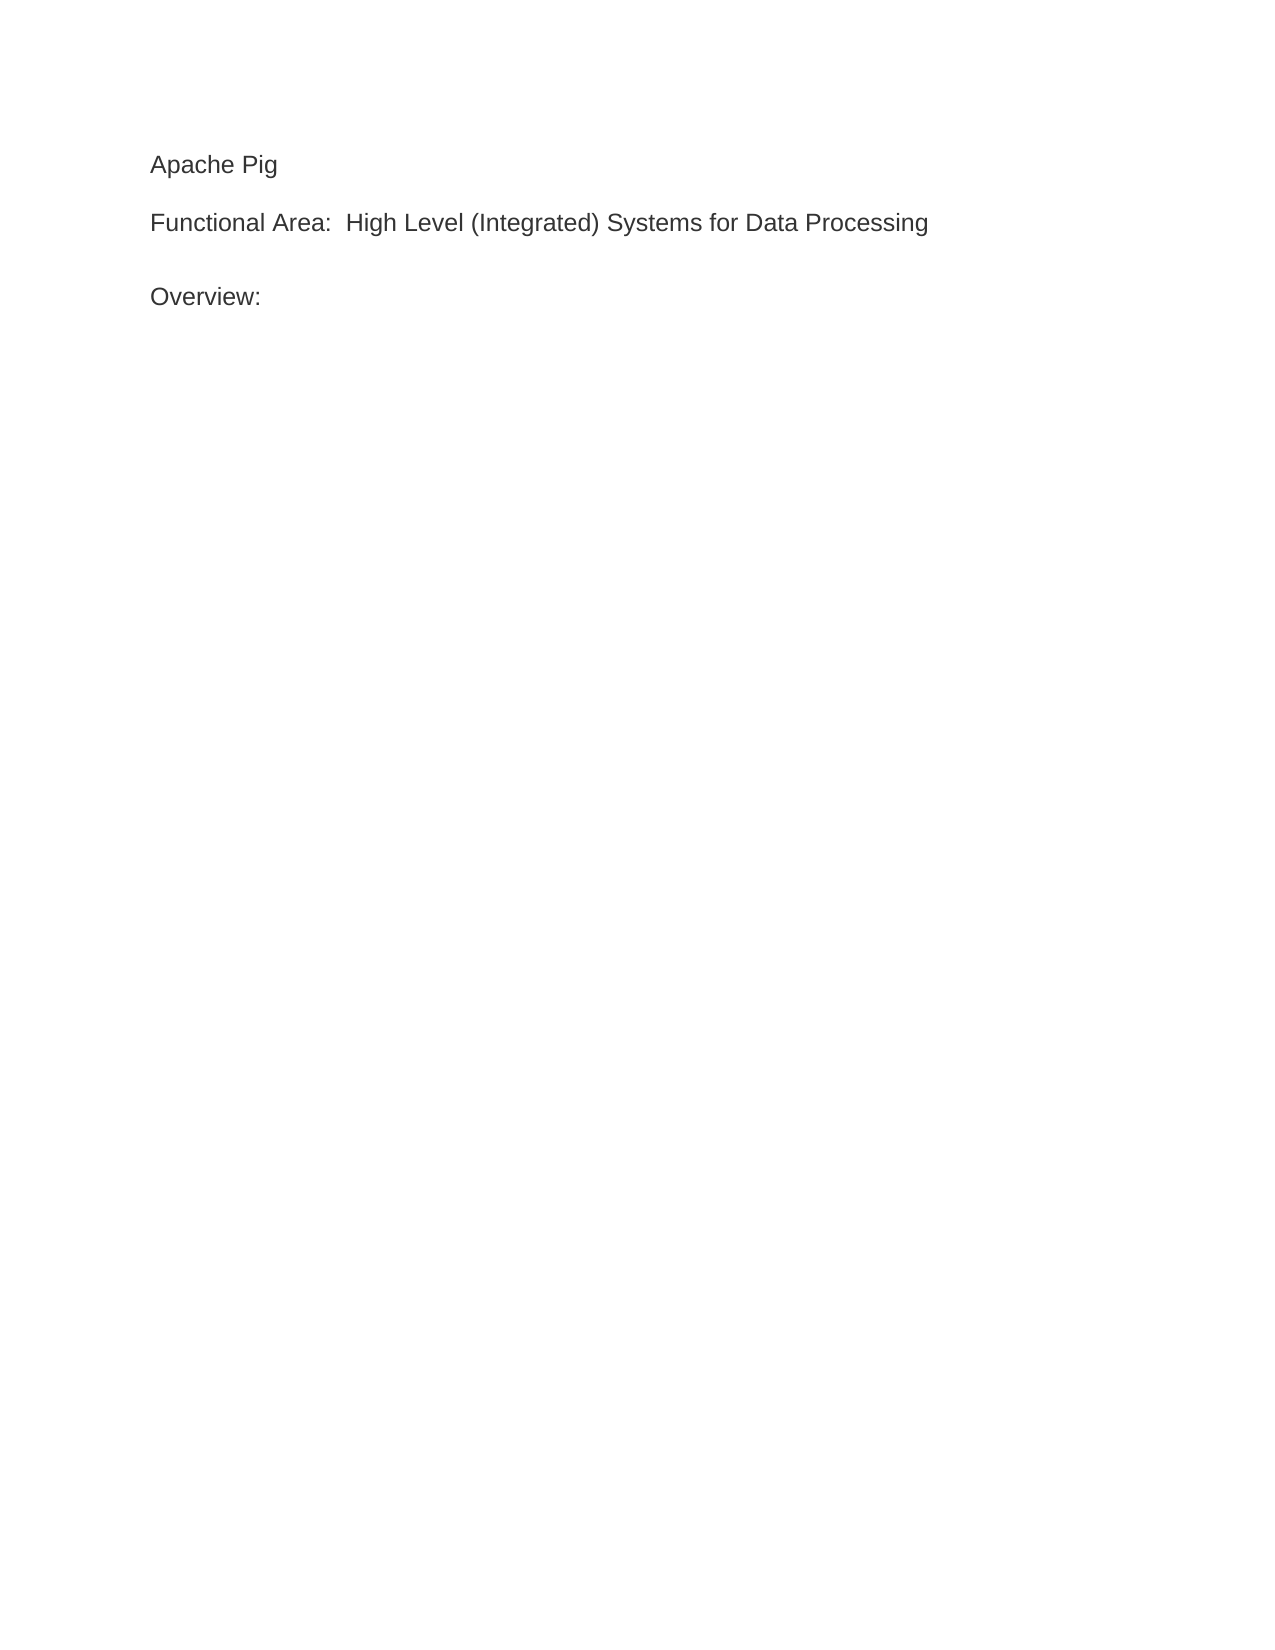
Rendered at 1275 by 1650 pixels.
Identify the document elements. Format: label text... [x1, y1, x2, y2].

text Functional Area: High Level (Integrated) Systems for Data Processing [150, 207, 1125, 236]
text Apache Pig [150, 150, 1125, 179]
text Overview: [150, 282, 1125, 310]
